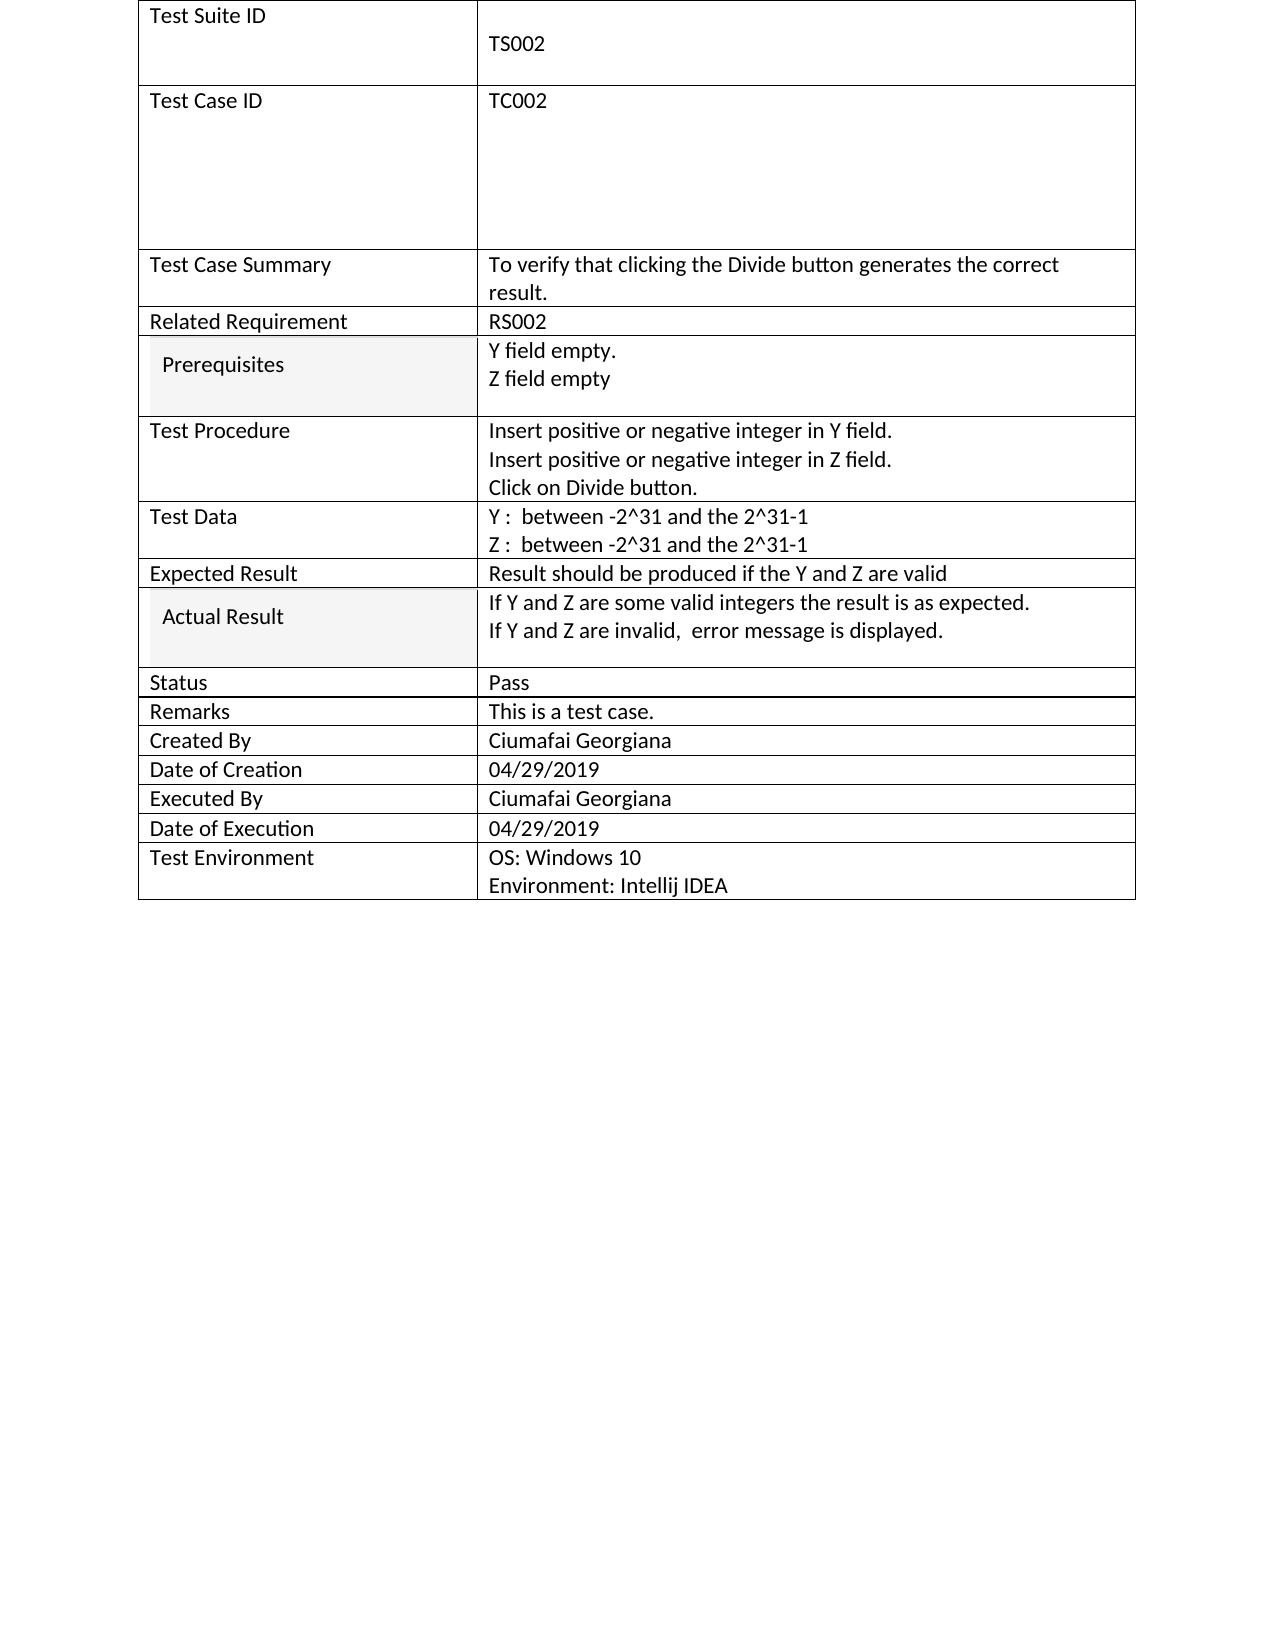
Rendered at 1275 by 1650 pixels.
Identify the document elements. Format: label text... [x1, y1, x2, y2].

table_cell Y : between -2^31 and the 2^31-1 Z : between -2^31 and the 2^31-1 [478, 502, 1135, 558]
table_cell Date of Execution [139, 814, 477, 842]
table_cell Executed By [139, 785, 477, 813]
table_cell Created By [139, 726, 477, 754]
table_cell Remarks [139, 698, 477, 725]
table_cell Insert positive or negative integer in Y field. Insert positive or negative integer in Z field. Click on Divide button. [478, 417, 1135, 501]
table_cell 04/29/2019 [478, 814, 1135, 842]
table_cell TC002 [478, 86, 1135, 249]
table_cell RS002 [478, 307, 1135, 335]
table_cell [139, 588, 150, 667]
table_cell Result should be produced if the Y and Z are valid [478, 559, 1135, 587]
table_cell Ciumafai Georgiana [478, 785, 1135, 813]
table_cell Expected Result [139, 559, 477, 587]
table_header TS002 [478, 1, 1135, 85]
table_cell Test Procedure [139, 417, 477, 501]
table_cell Test Case Summary [139, 250, 477, 306]
table_cell Test Case ID [139, 86, 477, 249]
table_cell Date of Creation [139, 756, 477, 783]
table_cell Ciumafai Georgiana [478, 726, 1135, 754]
table_cell Test Data [139, 502, 477, 558]
table_cell OS: Windows 10 Environment: Intellij IDEA [478, 843, 1135, 899]
table_cell This is a test case. [478, 698, 1135, 725]
table_cell Test Environment [139, 843, 477, 899]
table_cell To verify that clicking the Divide button generates the correct result. [478, 250, 1135, 306]
table_cell If Y and Z are some valid integers the result is as expected. If Y and Z are invalid, error message is displayed. [478, 588, 1135, 667]
table_cell Pass [478, 668, 1135, 696]
table_cell 04/29/2019 [478, 756, 1135, 783]
table_cell [139, 336, 150, 416]
table_cell Status [139, 668, 477, 696]
table_cell Related Requirement [139, 307, 477, 335]
table_cell Y field empty. Z field empty [478, 336, 1135, 416]
table_header Test Suite ID [139, 1, 477, 85]
